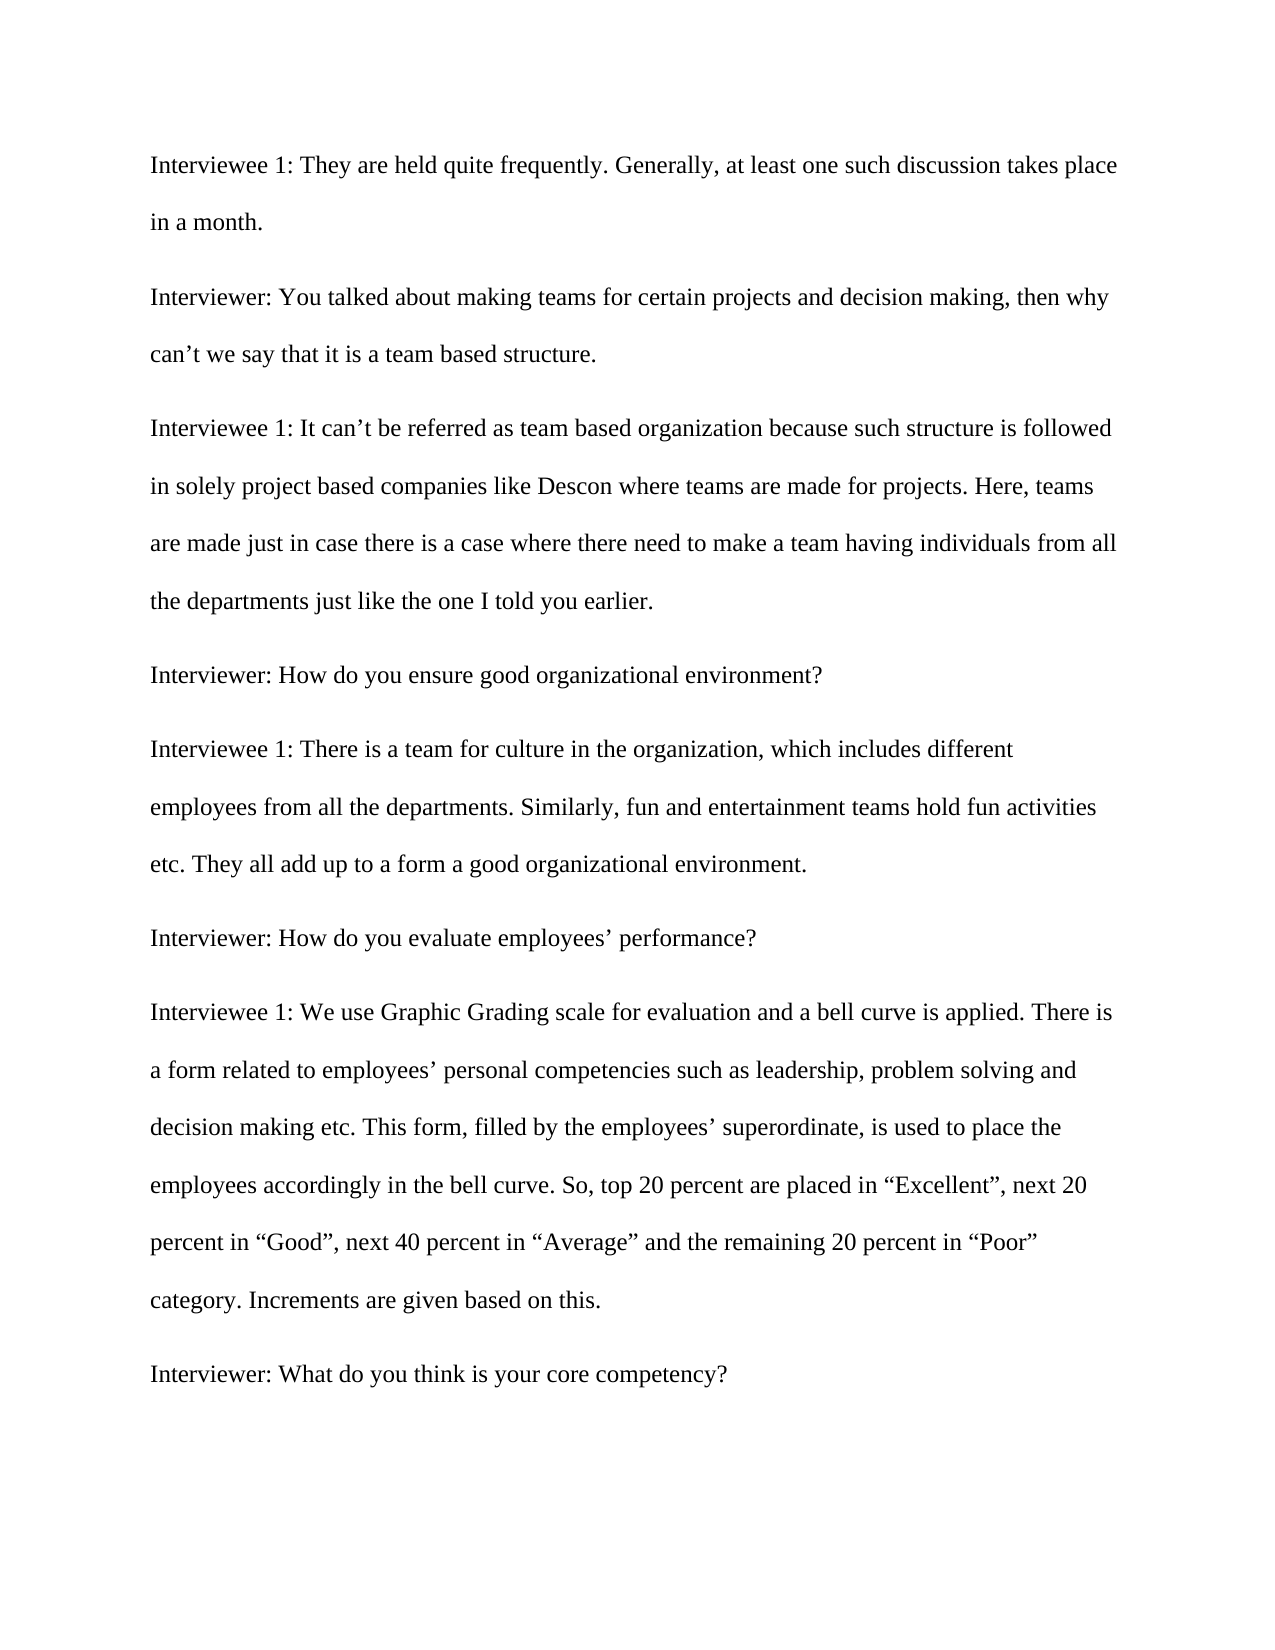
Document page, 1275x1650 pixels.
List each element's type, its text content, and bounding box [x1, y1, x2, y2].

text Interviewee 1: It can’t be referred as team based organization because such structure is followed in solely project based companies like Descon where teams are made for projects. Here, teams are made just in case there is a case where there need to make a team having individuals from all the departments just like the one I told you earlier. [150, 150, 1125, 351]
text Interviewer: How do you ensure good organizational environment? [150, 397, 1125, 425]
text Interviewer: What do you think is your core competency? [150, 1096, 1125, 1124]
text Interviewee 1: There is a team for culture in the organization, which includes different employees from all the departments. Similarly, fun and entertainment teams hold fun activities etc. They all add up to a form a good organizational environment. [150, 471, 1125, 614]
text Interviewee 1: We use Graphic Grading scale for evaluation and a bell curve is applied. There is a form related to employees’ personal competencies such as leadership, problem solving and decision making etc. This form, filled by the employees’ superordinate, is used to place the employees accordingly in the bell curve. So, top 20 percent are placed in “Excellent”, next 20 percent in “Good”, next 40 percent in “Average” and the remaining 20 percent in “Poor” category. Increments are given based on this. [150, 734, 1125, 1050]
text Interviewee 1: I think that our organization’s focus on human development is our core competency. [150, 1170, 1125, 1256]
text Interviewee 1: There are certain training programs which include team building, communication skills and ethical training etc. In this way, learning through soft skills is carried out too. [150, 1376, 1125, 1462]
text Interviewer: How do you evaluate employees’ performance? [150, 660, 1125, 689]
text Interviewer: Okay, so what steps does the organization take that help in human development? [150, 1302, 1125, 1330]
